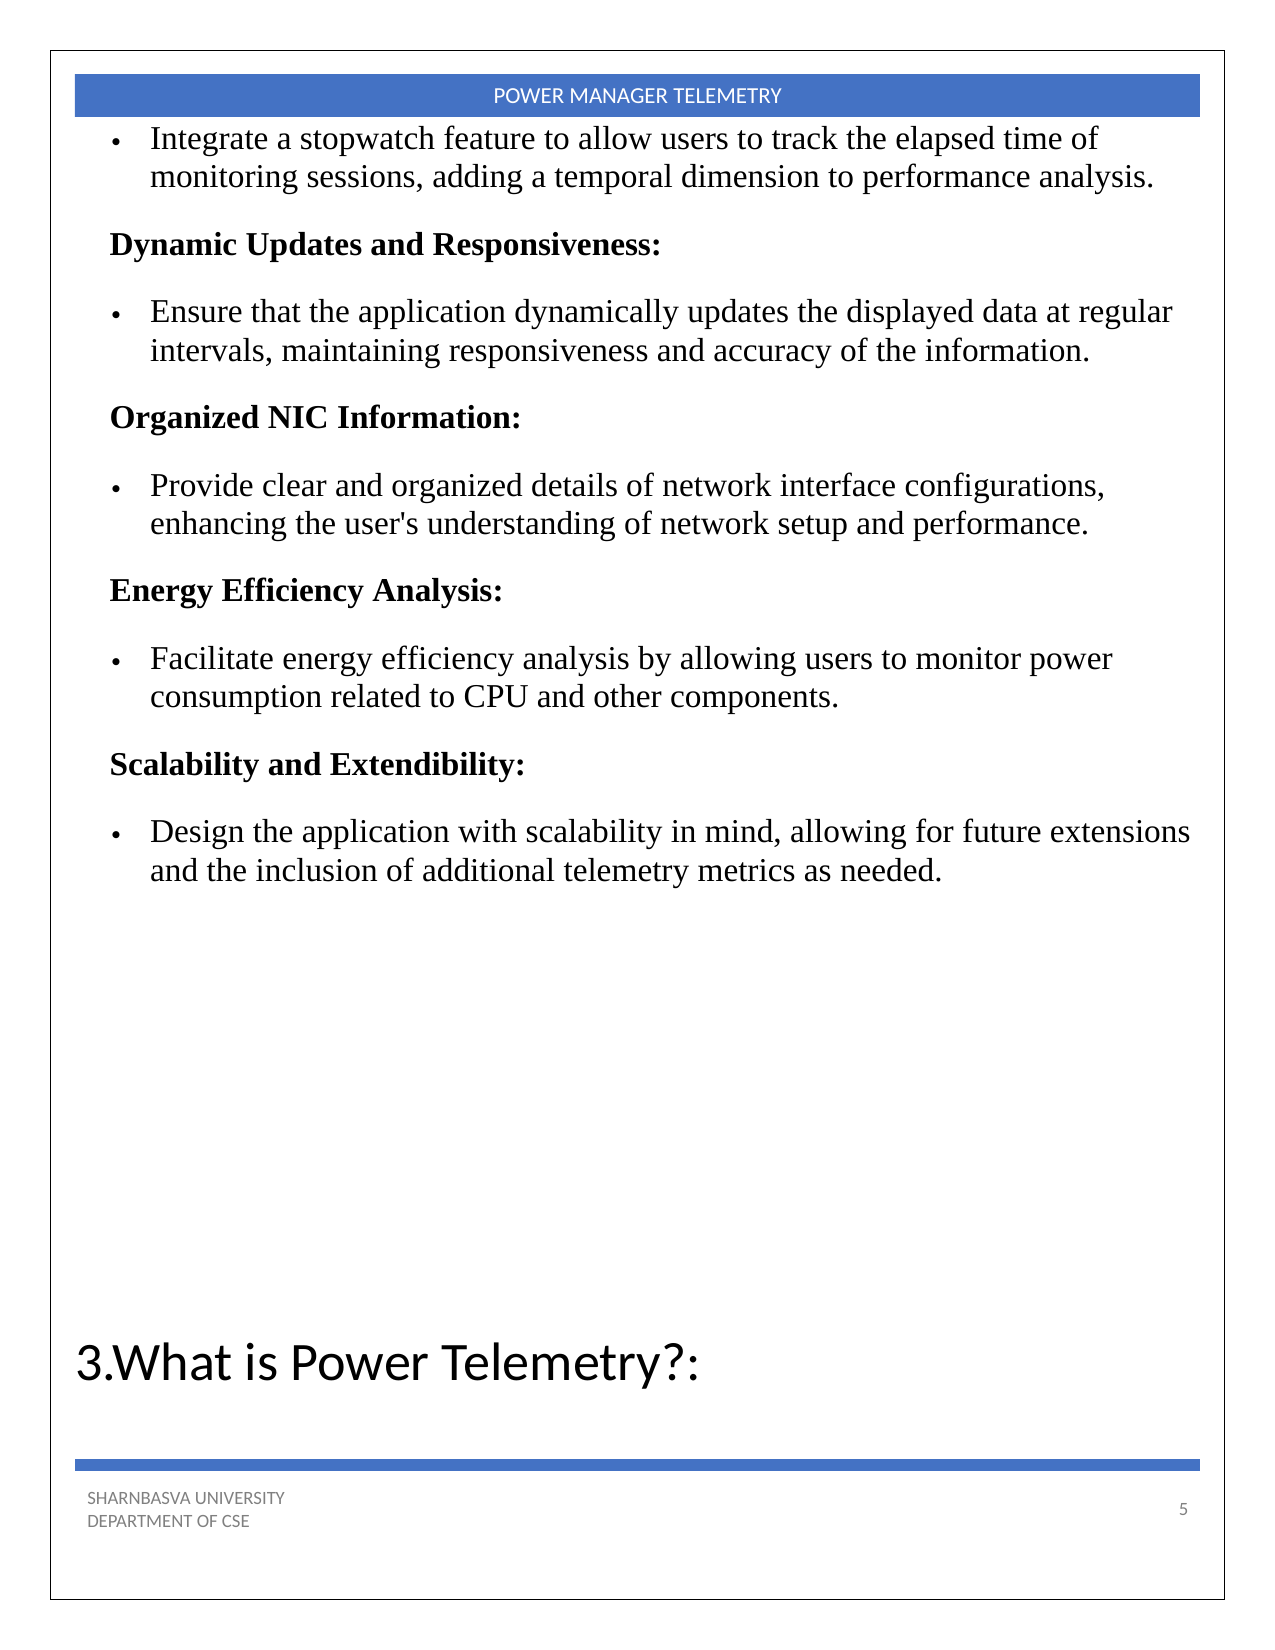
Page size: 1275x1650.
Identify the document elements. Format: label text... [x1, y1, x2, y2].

text 3.What is Power Telemetry?: [75, 1327, 1200, 1394]
list Provide clear and organized details of network interface configurations, enhancing the user's understanding of network setup and performance. [112, 465, 1200, 542]
list Ensure that the application dynamically updates the displayed data at regular intervals, maintaining responsiveness and accuracy of the information. [112, 292, 1200, 368]
text  Energy Efficiency Analysis: [75, 571, 1200, 609]
text  Scalability and Extendibility: [75, 744, 1200, 782]
list Design the application with scalability in mind, allowing for future extensions and the inclusion of additional telemetry metrics as needed. [112, 812, 1200, 888]
list Facilitate energy efficiency analysis by allowing users to monitor power consumption related to CPU and other components. [112, 638, 1200, 715]
list Integrate a stopwatch feature to allow users to track the elapsed time of monitoring sessions, adding a temporal dimension to performance analysis. [112, 117, 1200, 195]
text  Dynamic Updates and Responsiveness: [75, 224, 1200, 262]
text  Organized NIC Information: [75, 397, 1200, 436]
